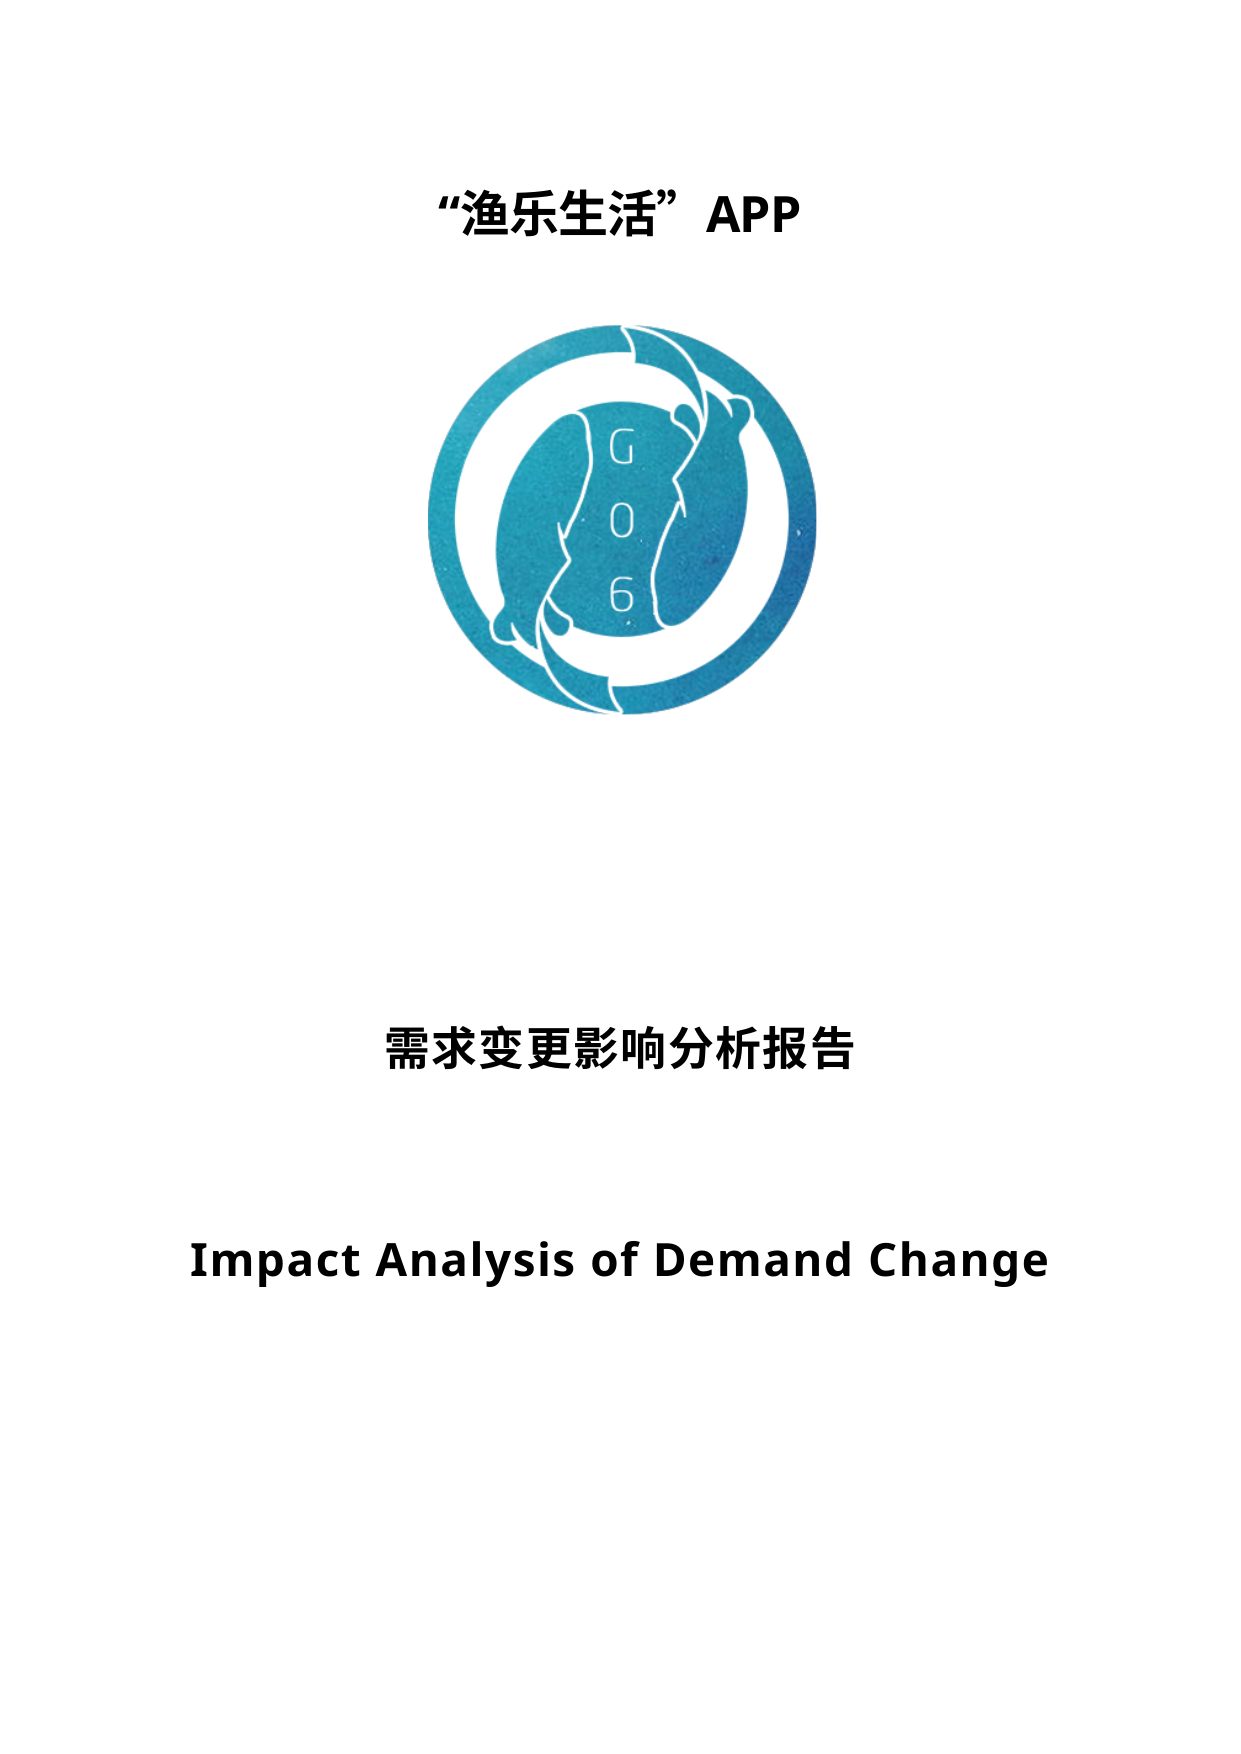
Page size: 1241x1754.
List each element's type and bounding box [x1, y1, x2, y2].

picture [428, 324, 817, 716]
